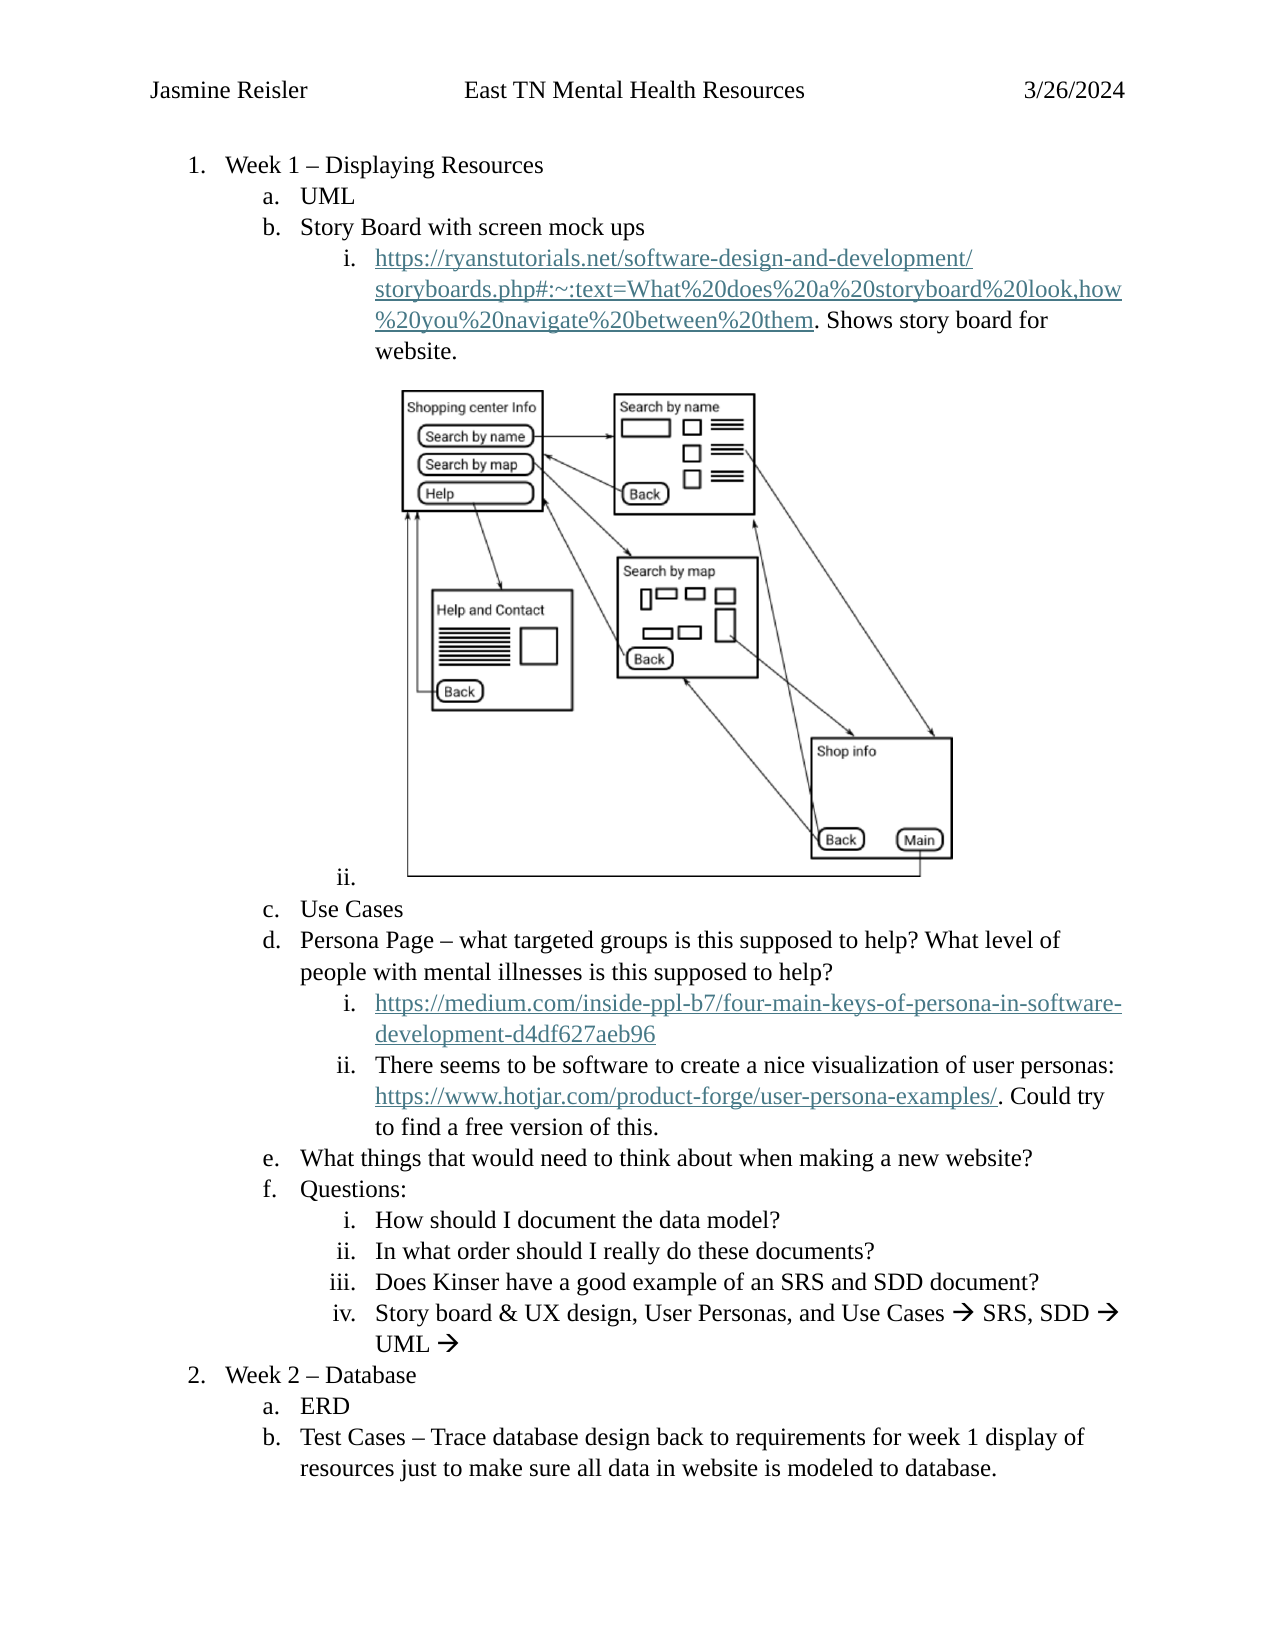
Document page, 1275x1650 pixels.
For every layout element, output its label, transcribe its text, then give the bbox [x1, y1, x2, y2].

list Week 1 – Displaying Resources [187, 150, 1125, 179]
list Persona Page – what targeted groups is this supposed to help? What level of people with mental illnesses is this supposed to help? [262, 926, 1125, 985]
list ERD [262, 1391, 1125, 1420]
list https://ryanstutorials.net/software-design-and-development/storyboards.php#:~:text=What%20does%20a%20storyboard%20look,how%20you%20navigate%20between%20them. Shows story board for website. [356, 243, 1125, 365]
list In what order should I really do these documents? [356, 1236, 1125, 1265]
list How should I document the data model? [356, 1205, 1125, 1234]
list UML [262, 181, 1125, 210]
list Use Cases [262, 894, 1125, 923]
list Does Kinser have a good example of an SRS and SDD document? [356, 1267, 1125, 1296]
list Questions: [262, 1174, 1125, 1203]
list Story Board with screen mock ups [262, 212, 1125, 241]
list What things that would need to think about when making a new website? [262, 1143, 1125, 1172]
list Week 2 – Database [187, 1360, 1125, 1389]
list Test Cases – Trace database design back to requirements for week 1 display of resources just to make sure all data in website is modeled to database. [262, 1422, 1125, 1482]
list There seems to be software to create a nice visualization of user personas: https://www.hotjar.com/product-forge/user-persona-examples/. Could try to find a free version of this. [356, 1050, 1125, 1141]
picture [375, 367, 980, 886]
list https://medium.com/inside-ppl-b7/four-main-keys-of-persona-in-software-development-d4df627aeb96 [356, 988, 1125, 1047]
list Story board & UX design, User Personas, and Use Cases SRS, SDD UML [356, 1298, 1125, 1358]
